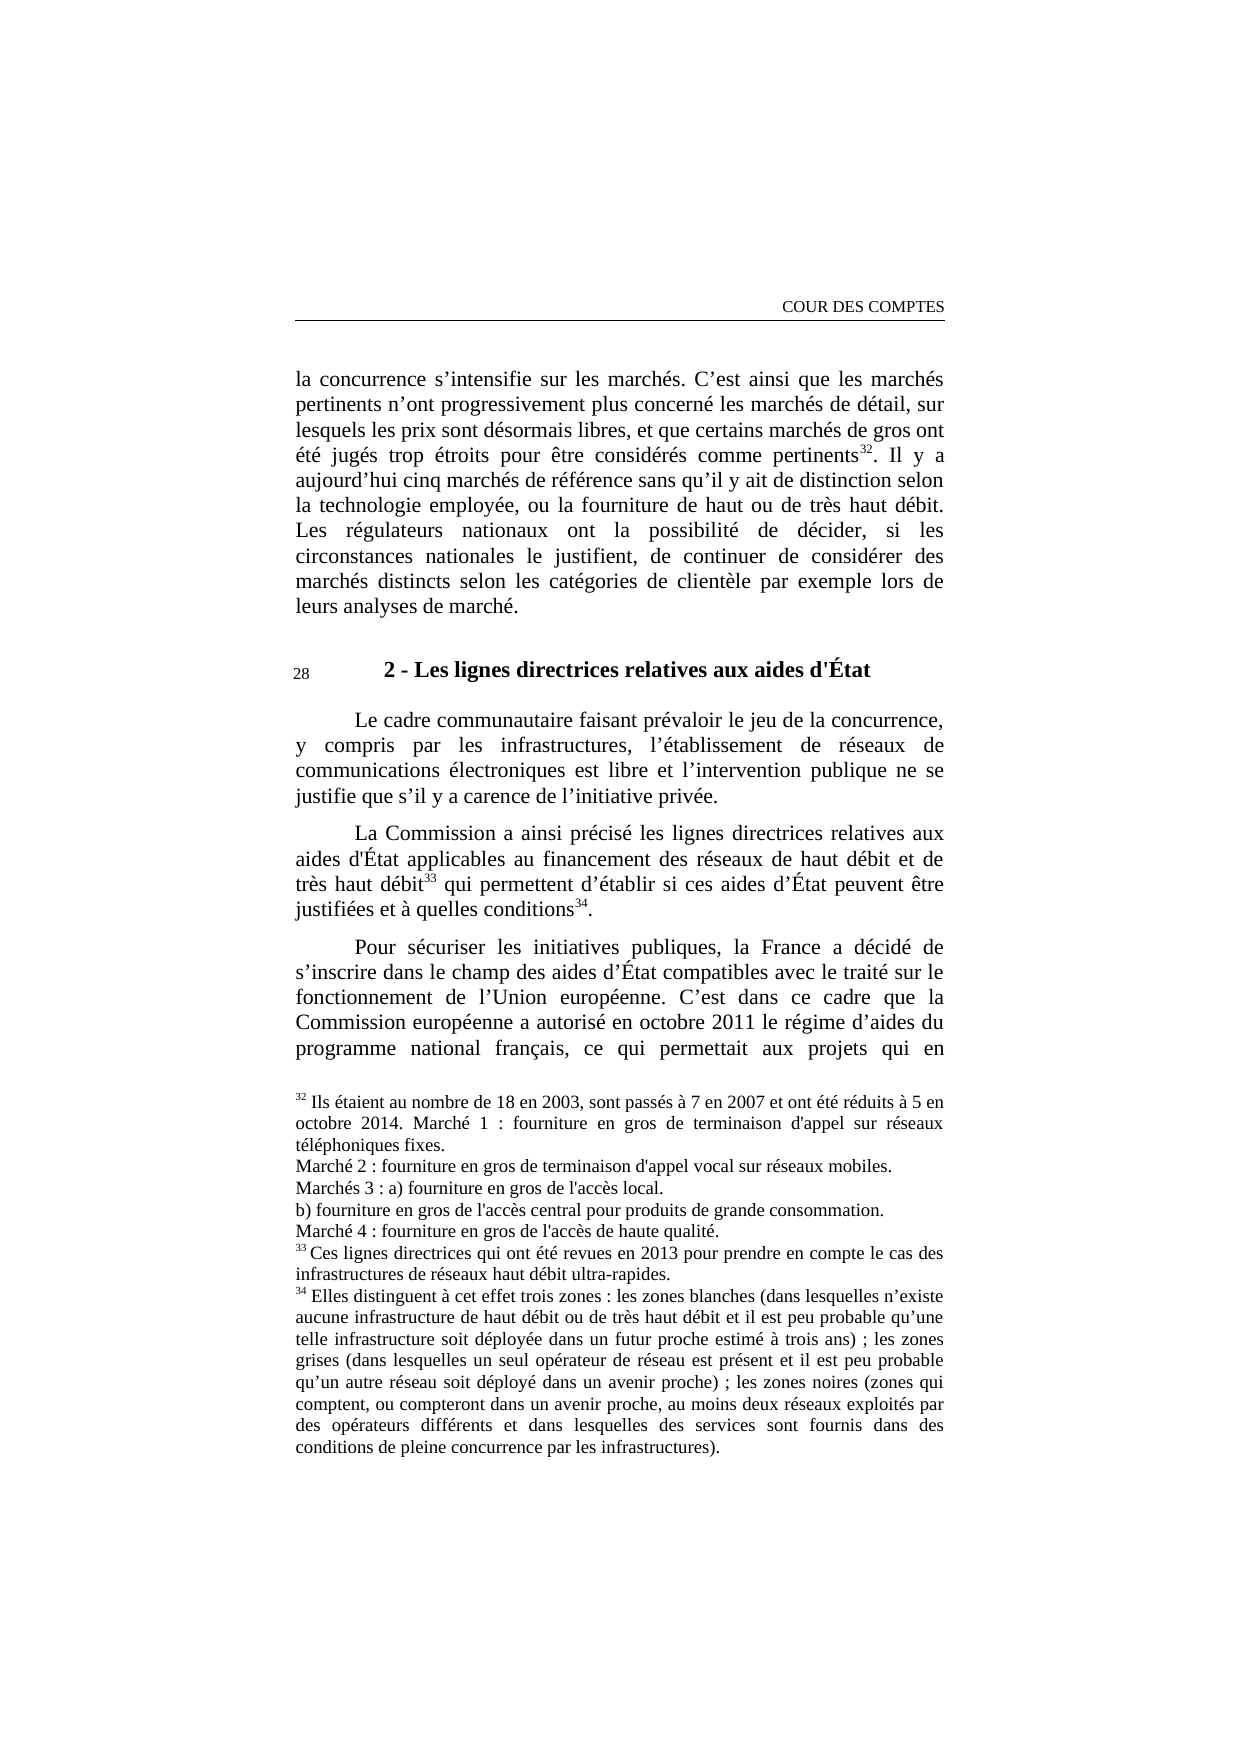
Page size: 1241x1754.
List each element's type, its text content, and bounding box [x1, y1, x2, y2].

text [295, 366, 945, 618]
subtitle Les lignes directrices relatives aux aides d'État [295, 656, 945, 682]
text Le cadre communautaire faisant prévaloir le jeu de la concurrence, y compris par les infrastructures, l’établissement de réseaux de communications électroniques est libre et l’intervention publique ne se justifie que s’il y a carence de l’initiative privée. [295, 707, 945, 808]
text La Commission a ainsi précisé les lignes directrices relatives aux aides d'État applicables au financement des réseaux de haut débit et de très haut débit qui permettent d’établir si ces aides d’État peuvent être justifiées et à quelles conditions. [295, 820, 945, 921]
text Pour sécuriser les initiatives publiques, la France a décidé de s’inscrire dans le champ des aides d’État compatibles avec le traité sur le fonctionnement de l’Union européenne. C’est dans ce cadre que la Commission européenne a autorisé en octobre 2011 le régime d’aides du programme national français, ce qui permettait aux projets qui en respectaient l’ensemble des conditions d’être exemptés de notification individuelle : cette autorisation ne concernait que les zones blanches ; les aides autorisées ne devaient être accordées que pour l'infrastructure passive du réseau (fourreaux, armoires de rue, câbles etc.) ; le montant global des aides autorisées s’élevait à 750 M€. Ce régime d’aides autorisé est venu à échéance au 1er janvier 2016. [295, 934, 945, 1060]
